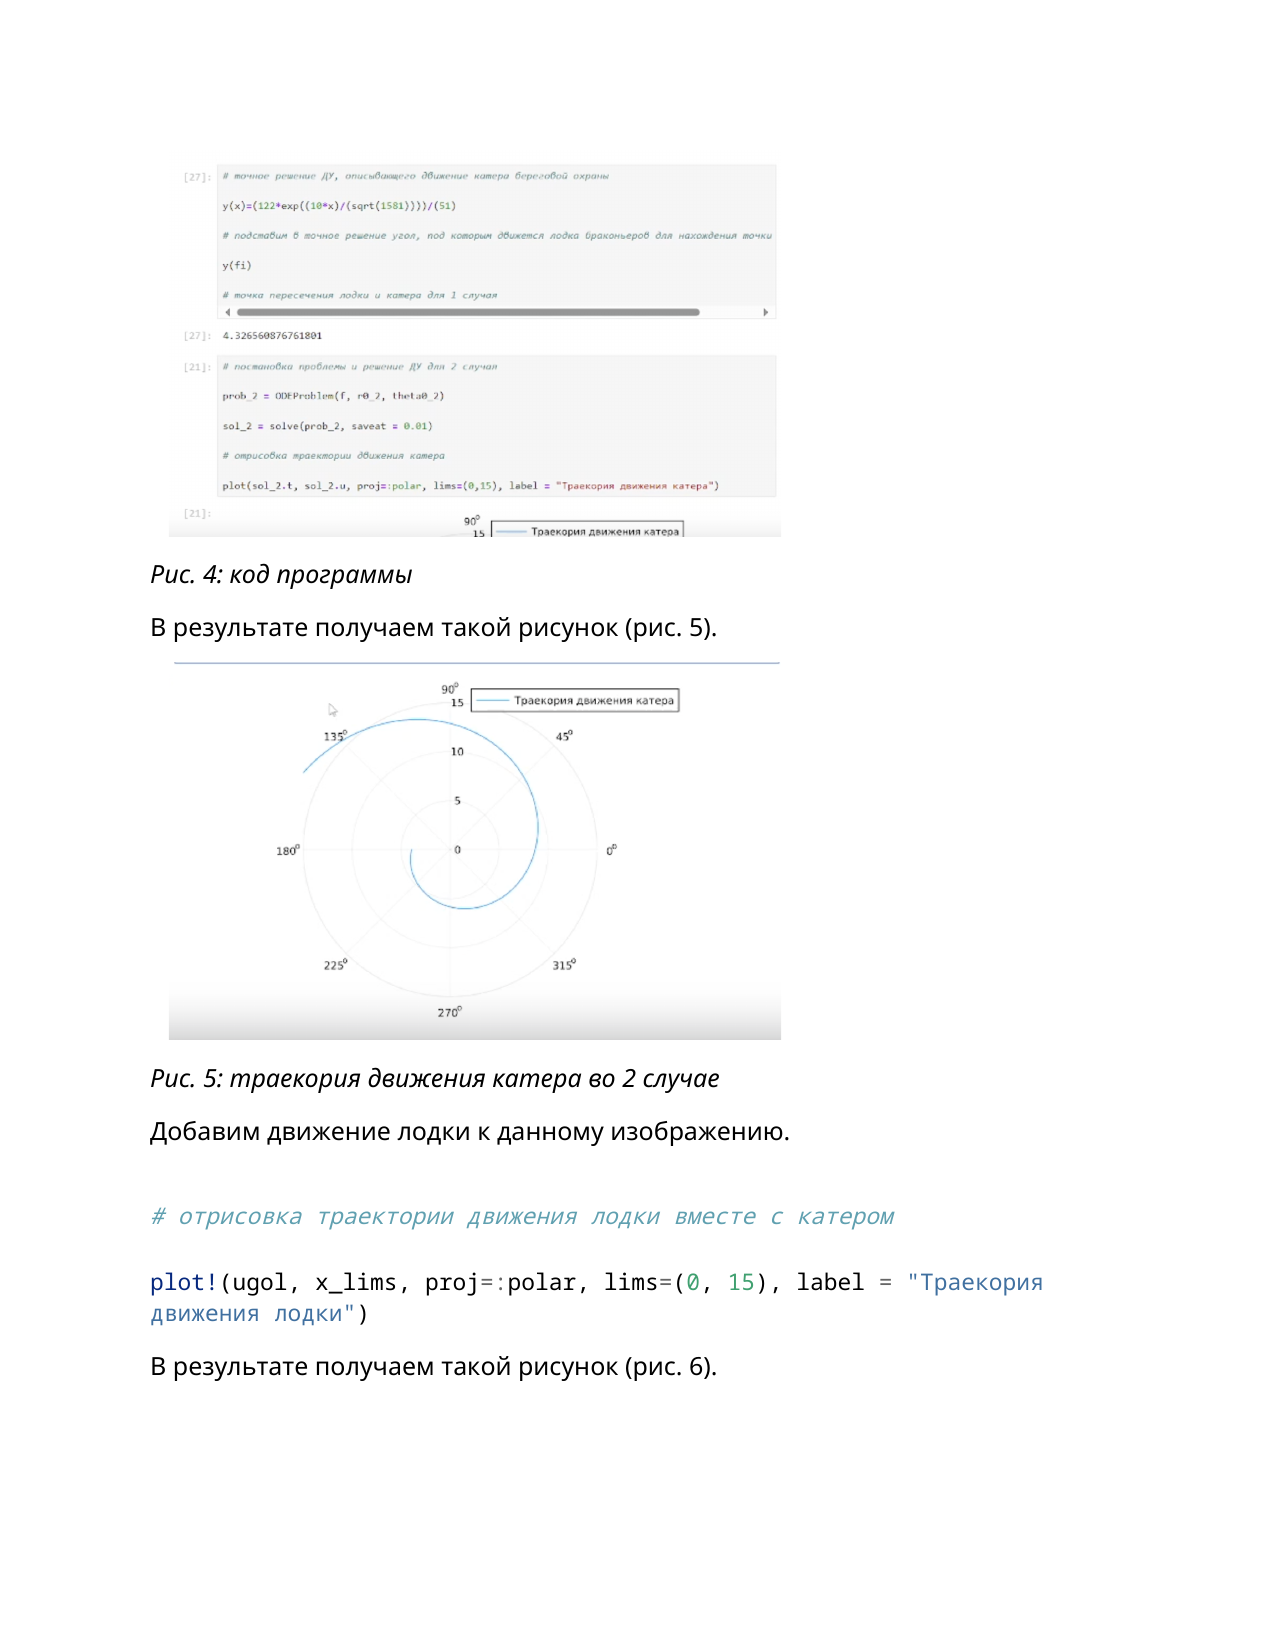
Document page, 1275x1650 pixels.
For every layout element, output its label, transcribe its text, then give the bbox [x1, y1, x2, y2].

text Рис. 4: код программы [150, 557, 1125, 591]
text # отрисовка траектории движения лодки вместе с катером plot!(ugol, x_lims, proj=:polar, lims=(0, 15), label = "Траекория движения лодки") [150, 1166, 1125, 1328]
picture [168, 662, 782, 1040]
picture [168, 150, 782, 537]
text Добавим движение лодки к данному изображению. [150, 1113, 1125, 1147]
text В результате получаем такой рисунок (рис. 5). [150, 610, 1125, 644]
text Рис. 5: траекория движения катера во 2 случае [150, 1061, 1125, 1094]
text В результате получаем такой рисунок (рис. 6). [150, 1349, 1125, 1383]
